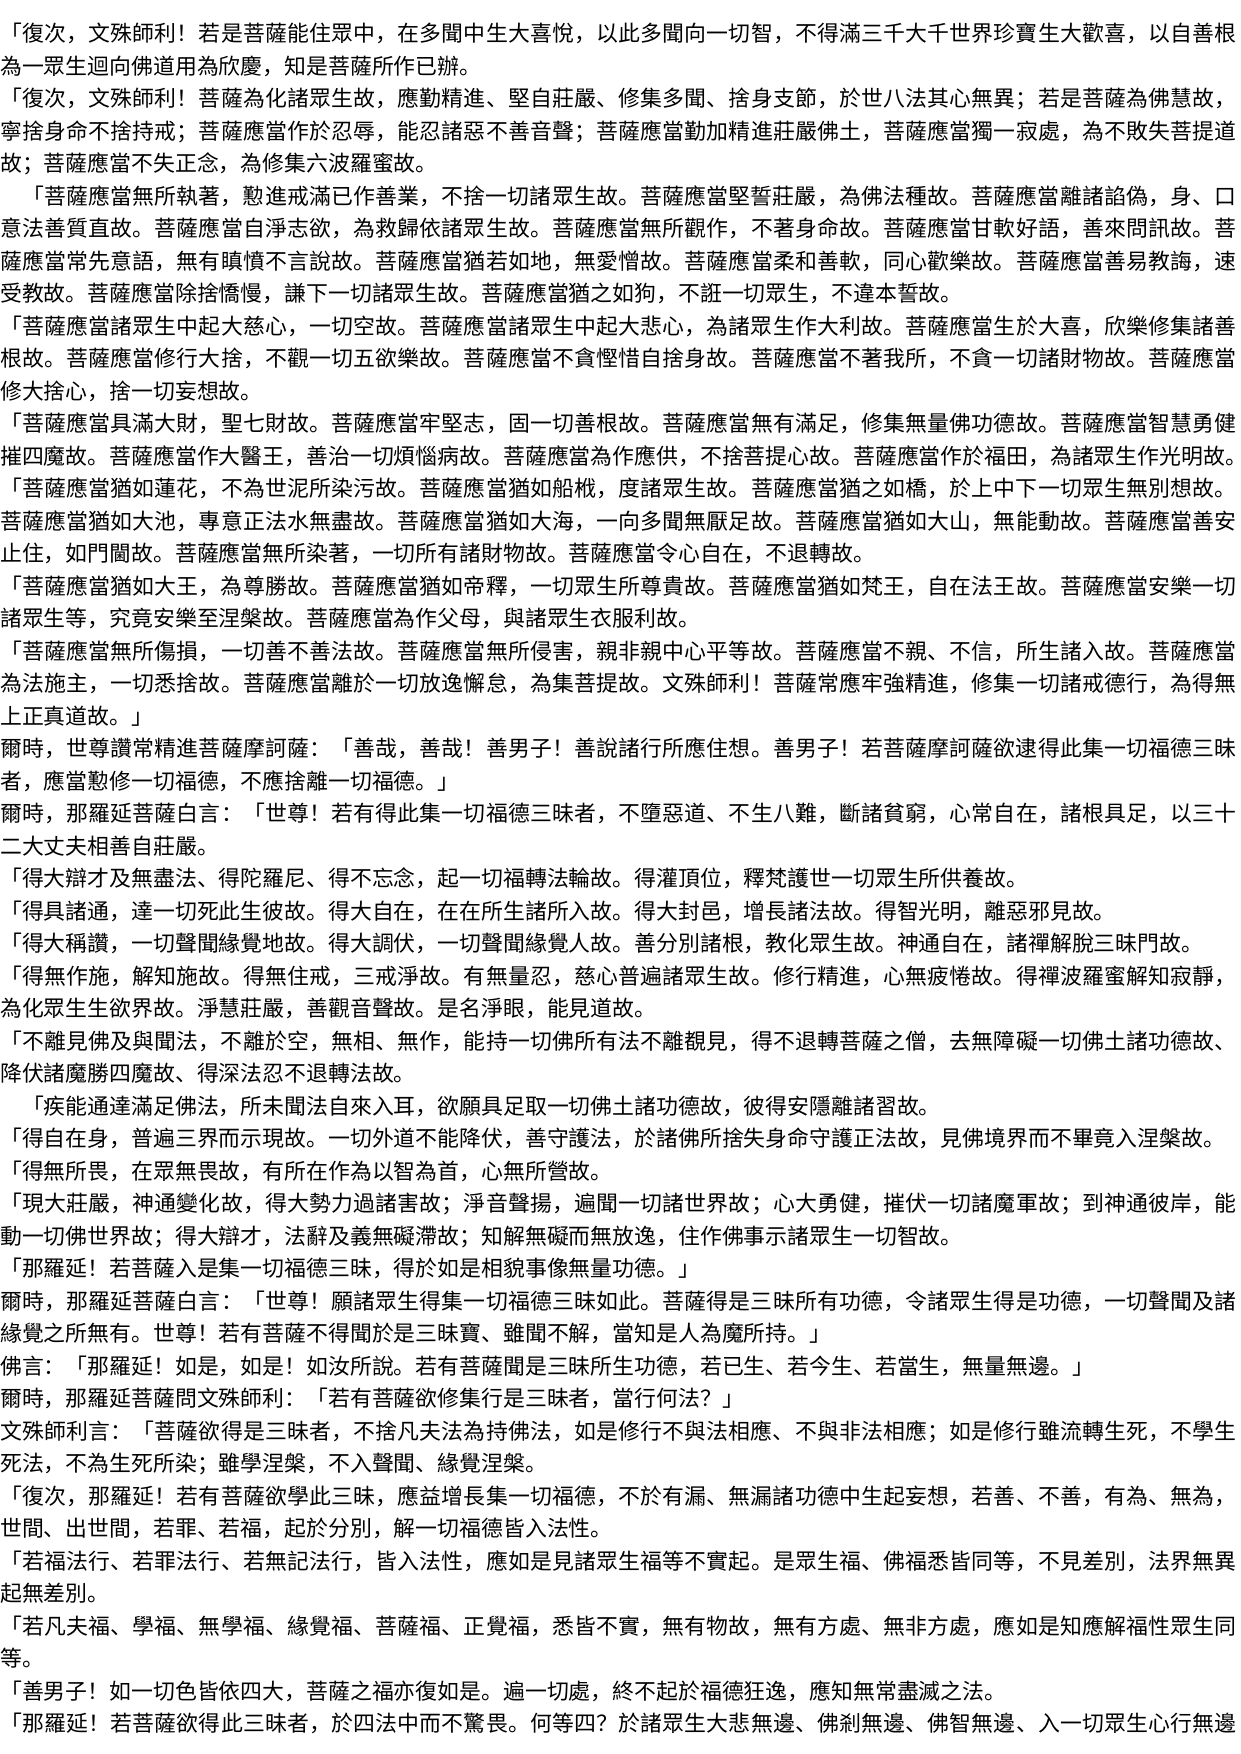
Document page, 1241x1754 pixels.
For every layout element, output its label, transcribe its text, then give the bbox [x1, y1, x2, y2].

text 「復次，文殊師利！若是菩薩能住眾中，在多聞中生大喜悅，以此多聞向一切智，不得滿三千大千世界珍寶生大歡喜，以自善根為一眾生迴向佛道用為欣慶，知是菩薩所作已辦。 [0, 16, 1240, 81]
text 「得大辯才及無盡法、得陀羅尼、得不忘念，起一切福轉法輪故。得灌頂位，釋梵護世一切眾生所供養故。 [0, 861, 1240, 893]
text 「菩薩應當無所執著，懃進戒滿已作善業，不捨一切諸眾生故。菩薩應當堅誓莊嚴，為佛法種故。菩薩應當離諸諂偽，身、口、意法善質直故。菩薩應當自淨志欲，為救歸依諸眾生故。菩薩應當無所觀作，不著身命故。菩薩應當甘軟好語，善來問訊故。菩薩應當常先意語，無有瞋憤不言說故。菩薩應當猶若如地，無愛憎故。菩薩應當柔和善軟，同心歡樂故。菩薩應當善易教誨，速受教故。菩薩應當除捨憍慢，謙下一切諸眾生故。菩薩應當猶之如狗，不誑一切眾生，不違本誓故。 [0, 178, 1240, 308]
text 文殊師利言：「菩薩欲得是三昧者，不捨凡夫法為持佛法，如是修行不與法相應、不與非法相應；如是修行雖流轉生死，不學生死法，不為生死所染；雖學涅槃，不入聲聞、緣覺涅槃。 [0, 1413, 1240, 1478]
text 「不離見佛及與聞法，不離於空，無相、無作，能持一切佛所有法不離覩見，得不退轉菩薩之僧，去無障礙一切佛土諸功德故、降伏諸魔勝四魔故、得深法忍不退轉法故。 [0, 1023, 1240, 1088]
text 爾時，那羅延菩薩問文殊師利：「若有菩薩欲修集行是三昧者，當行何法？」 [0, 1381, 1240, 1413]
text 「若凡夫福、學福、無學福、緣覺福、菩薩福、正覺福，悉皆不實，無有物故，無有方處、無非方處，應如是知應解福性眾生同等。 [0, 1608, 1240, 1673]
text 「菩薩應當猶如大王，為尊勝故。菩薩應當猶如帝釋，一切眾生所尊貴故。菩薩應當猶如梵王，自在法王故。菩薩應當安樂一切諸眾生等，究竟安樂至涅槃故。菩薩應當為作父母，與諸眾生衣服利故。 [0, 568, 1240, 633]
text 「得大稱讚，一切聲聞緣覺地故。得大調伏，一切聲聞緣覺人故。善分別諸根，教化眾生故。神通自在，諸禪解脫三昧門故。 [0, 926, 1240, 958]
text 「得無作施，解知施故。得無住戒，三戒淨故。有無量忍，慈心普遍諸眾生故。修行精進，心無疲惓故。得禪波羅蜜解知寂靜，為化眾生生欲界故。淨慧莊嚴，善觀音聲故。是名淨眼，能見道故。 [0, 958, 1240, 1023]
text 「菩薩應當猶如蓮花，不為世泥所染污故。菩薩應當猶如船栰，度諸眾生故。菩薩應當猶之如橋，於上中下一切眾生無別想故。菩薩應當猶如大池，專意正法水無盡故。菩薩應當猶如大海，一向多聞無厭足故。菩薩應當猶如大山，無能動故。菩薩應當善安止住，如門閫故。菩薩應當無所染著，一切所有諸財物故。菩薩應當令心自在，不退轉故。 [0, 471, 1240, 568]
text 「疾能通達滿足佛法，所未聞法自來入耳，欲願具足取一切佛土諸功德故，彼得安隱離諸習故。 [0, 1088, 1240, 1121]
text 「復次，那羅延！若有菩薩欲學此三昧，應益增長集一切福德，不於有漏、無漏諸功德中生起妄想，若善、不善，有為、無為，世間、出世間，若罪、若福，起於分別，解一切福德皆入法性。 [0, 1478, 1240, 1543]
text 「菩薩應當諸眾生中起大慈心，一切空故。菩薩應當諸眾生中起大悲心，為諸眾生作大利故。菩薩應當生於大喜，欣樂修集諸善根故。菩薩應當修行大捨，不觀一切五欲樂故。菩薩應當不貪慳惜自捨身故。菩薩應當不著我所，不貪一切諸財物故。菩薩應當修大捨心，捨一切妄想故。 [0, 308, 1240, 406]
text 「得無所畏，在眾無畏故，有所在作為以智為首，心無所營故。 [0, 1153, 1240, 1186]
text 「善男子！如一切色皆依四大，菩薩之福亦復如是。遍一切處，終不起於福德狂逸，應知無常盡滅之法。 [0, 1673, 1240, 1706]
text 「那羅延！若菩薩入是集一切福德三昧，得於如是相貌事像無量功德。」 [0, 1251, 1240, 1283]
text 「現大莊嚴，神通變化故，得大勢力過諸害故；淨音聲揚，遍聞一切諸世界故；心大勇健，摧伏一切諸魔軍故；到神通彼岸，能動一切佛世界故；得大辯才，法辭及義無礙滯故；知解無礙而無放逸，住作佛事示諸眾生一切智故。 [0, 1186, 1240, 1251]
text 佛言：「那羅延！如是，如是！如汝所說。若有菩薩聞是三昧所生功德，若已生、若今生、若當生，無量無邊。」 [0, 1348, 1240, 1381]
text 「得自在身，普遍三界而示現故。一切外道不能降伏，善守護法，於諸佛所捨失身命守護正法故，見佛境界而不畢竟入涅槃故。 [0, 1121, 1240, 1153]
text 爾時，那羅延菩薩白言：「世尊！願諸眾生得集一切福德三昧如此。菩薩得是三昧所有功德，令諸眾生得是功德，一切聲聞及諸緣覺之所無有。世尊！若有菩薩不得聞於是三昧寶、雖聞不解，當知是人為魔所持。」 [0, 1283, 1240, 1348]
text 爾時，那羅延菩薩白言：「世尊！若有得此集一切福德三昧者，不墮惡道、不生八難，斷諸貧窮，心常自在，諸根具足，以三十二大丈夫相善自莊嚴。 [0, 796, 1240, 861]
text 「得具諸通，達一切死此生彼故。得大自在，在在所生諸所入故。得大封邑，增長諸法故。得智光明，離惡邪見故。 [0, 893, 1240, 926]
text 「菩薩應當無所傷損，一切善不善法故。菩薩應當無所侵害，親非親中心平等故。菩薩應當不親、不信，所生諸入故。菩薩應當為法施主，一切悉捨故。菩薩應當離於一切放逸懈怠，為集菩提故。文殊師利！菩薩常應牢強精進，修集一切諸戒德行，為得無上正真道故。」 [0, 633, 1240, 731]
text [0, 1706, 1240, 1738]
text 爾時，世尊讚常精進菩薩摩訶薩：「善哉，善哉！善男子！善說諸行所應住想。善男子！若菩薩摩訶薩欲逮得此集一切福德三昧者，應當懃修一切福德，不應捨離一切福德。」 [0, 731, 1240, 796]
text 「若福法行、若罪法行、若無記法行，皆入法性，應如是見諸眾生福等不實起。是眾生福、佛福悉皆同等，不見差別，法界無異，起無差別。 [0, 1543, 1240, 1608]
text 「菩薩應當具滿大財，聖七財故。菩薩應當牢堅志，固一切善根故。菩薩應當無有滿足，修集無量佛功德故。菩薩應當智慧勇健，摧四魔故。菩薩應當作大醫王，善治一切煩惱病故。菩薩應當為作應供，不捨菩提心故。菩薩應當作於福田，為諸眾生作光明故。 [0, 406, 1240, 471]
text 「復次，文殊師利！菩薩為化諸眾生故，應勤精進、堅自莊嚴、修集多聞、捨身支節，於世八法其心無異；若是菩薩為佛慧故，寧捨身命不捨持戒；菩薩應當作於忍辱，能忍諸惡不善音聲；菩薩應當勤加精進莊嚴佛土，菩薩應當獨一寂處，為不敗失菩提道故；菩薩應當不失正念，為修集六波羅蜜故。 [0, 81, 1240, 178]
